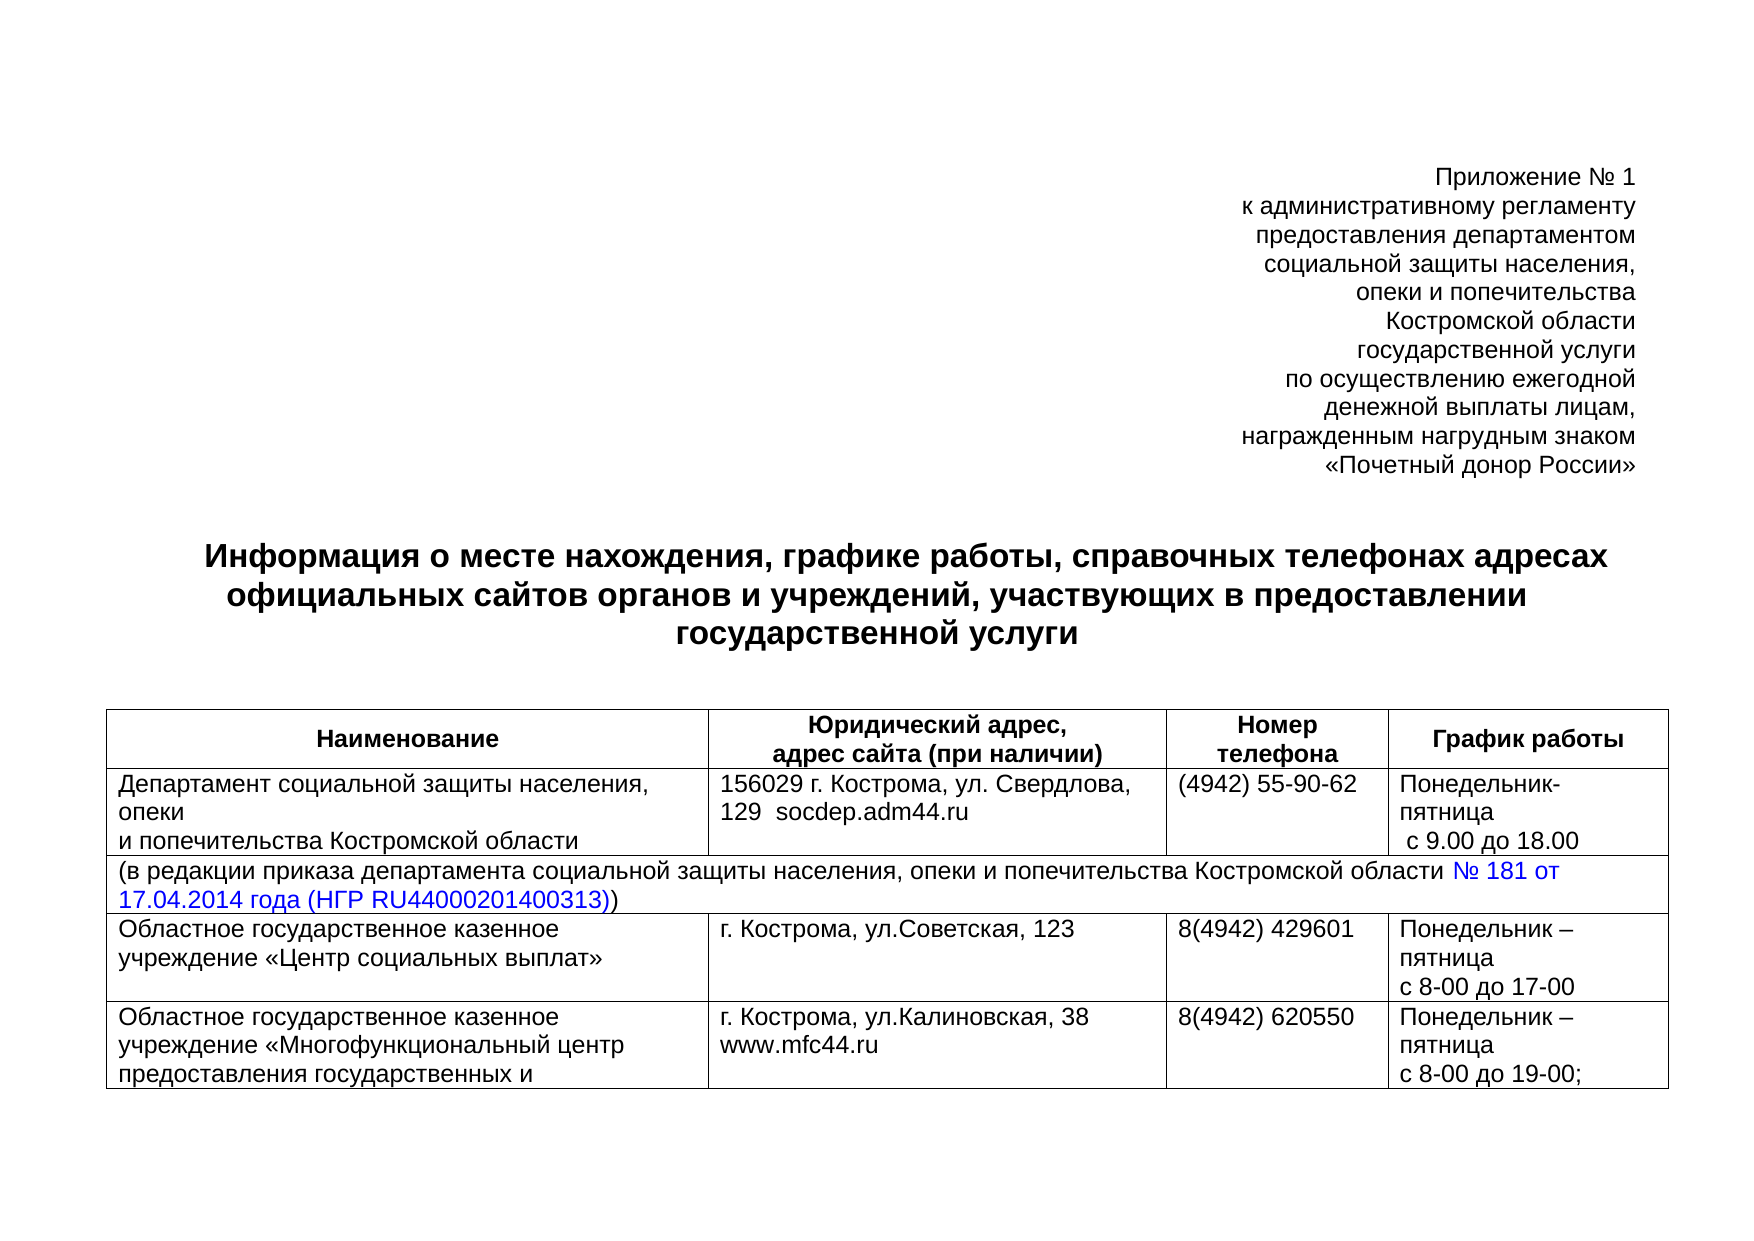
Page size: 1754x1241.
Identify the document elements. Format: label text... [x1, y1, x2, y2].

table_header Номер телефона [1167, 710, 1388, 767]
table_cell Департамент социальной защиты населения, опеки и попечительства Костромской области [107, 769, 708, 855]
text награжденным нагрудным знаком [118, 421, 1636, 450]
table_cell Понедельник- пятница с 9.00 до 18.00 [1389, 769, 1668, 855]
table_cell (в редакции приказа департамента социальной защиты населения, опеки и попечительства Костромской области № 181 от 17.04.2014 года (НГР RU44000201400313)) [107, 856, 1668, 913]
table_cell Понедельник – пятница с 8-00 до 17-00 [1389, 914, 1668, 1001]
text Информация о месте нахождения, графике работы, справочных телефонах адресах официальных сайтов органов и учреждений, участвующих в предоставлении государственной услуги [118, 536, 1636, 651]
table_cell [1389, 1002, 1668, 1088]
table_cell 156029 г. Кострома, ул. Свердлова, 129 socdep.adm44.ru [709, 769, 1166, 855]
text Приложение № 1 [118, 162, 1636, 191]
table_cell (4942) 55-90-62 [1167, 769, 1388, 855]
text по осуществлению ежегодной [118, 364, 1636, 392]
table_cell 8(4942) 429601 [1167, 914, 1388, 1001]
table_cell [107, 1002, 708, 1088]
text социальной защиты населения, [118, 249, 1636, 277]
text к административному регламенту [118, 191, 1636, 220]
text Костромской области [118, 306, 1636, 335]
text «Почетный донор России» [118, 450, 1636, 479]
table_cell Областное государственное казенное учреждение «Центр социальных выплат» [107, 914, 708, 1001]
text государственной услуги [118, 335, 1636, 364]
table_cell г. Кострома, ул.Советская, 123 [709, 914, 1166, 1001]
table_cell 8(4942) 620550 [1167, 1002, 1388, 1088]
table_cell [709, 1002, 1166, 1088]
table_header Наименование [107, 710, 708, 767]
table_header График работы [1389, 710, 1668, 767]
text предоставления департаментом [118, 220, 1636, 249]
text денежной выплаты лицам, [118, 392, 1636, 421]
text опеки и попечительства [118, 277, 1636, 306]
table_header Юридический адрес, адрес сайта (при наличии) [709, 710, 1166, 767]
